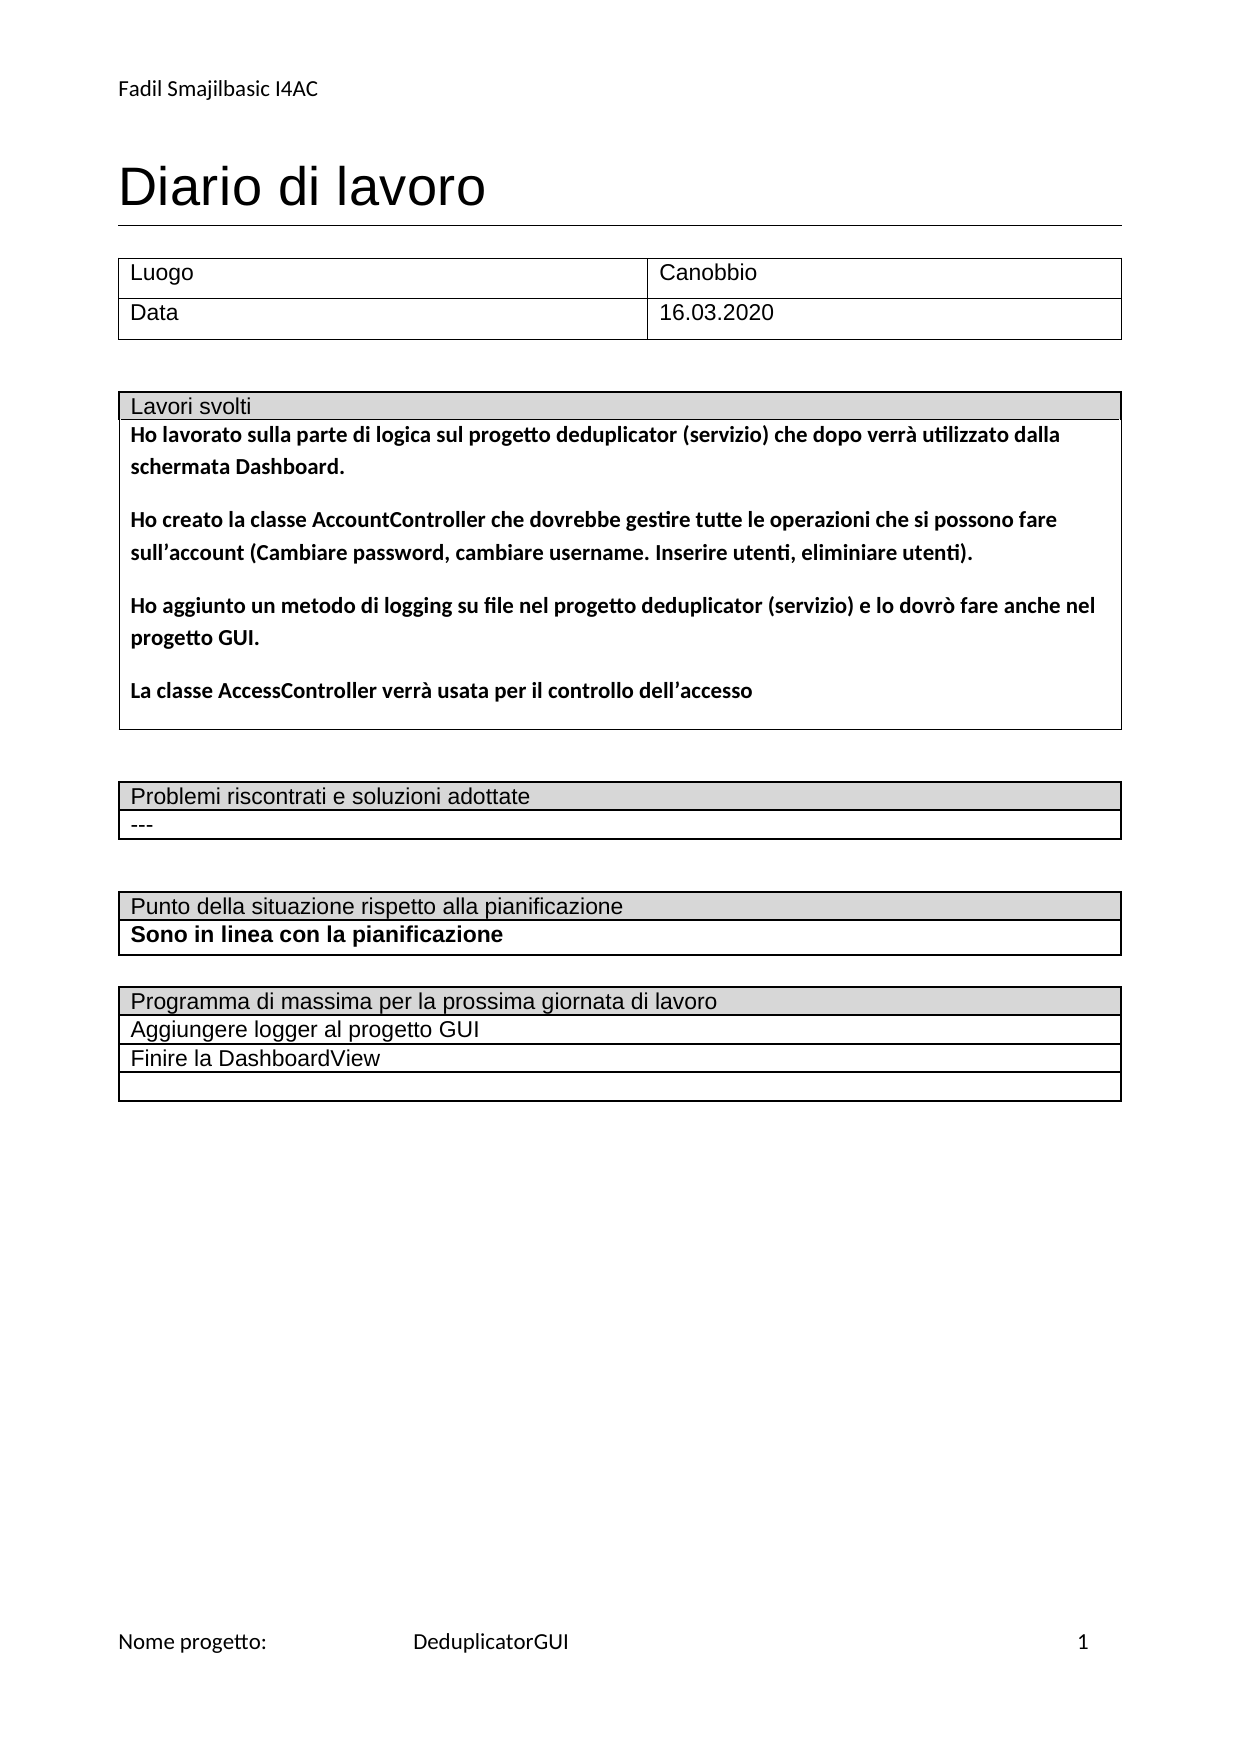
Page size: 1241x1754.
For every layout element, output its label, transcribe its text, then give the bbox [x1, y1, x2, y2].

table_cell Aggiungere logger al progetto GUI [120, 1016, 1120, 1043]
table_header Programma di massima per la prossima giornata di lavoro [120, 988, 1120, 1014]
table_cell Data [119, 299, 647, 339]
title Diario di lavoro [118, 155, 1122, 225]
table_cell [120, 1073, 1120, 1100]
table_header Punto della situazione rispetto alla pianificazione [120, 893, 1120, 919]
table_cell Sono in linea con la pianificazione [120, 921, 1120, 954]
table_cell Finire la DashboardView [120, 1045, 1120, 1071]
table_cell Ho lavorato sulla parte di logica sul progetto deduplicator (servizio) che dopo verrà utilizzato dalla schermata Dashboard. Ho creato la classe AccountController che dovrebbe gestire tutte le operazioni che si possono fare sull’account (Cambiare password, cambiare username. Inserire utenti, eliminiare utenti). Ho aggiunto un metodo di logging su file nel progetto deduplicator (servizio) e lo dovrò fare anche nel progetto GUI. La classe AccessController verrà usata per il controllo dell’accesso [120, 419, 1121, 729]
table_header Lavori svolti [120, 393, 1120, 419]
table_cell --- [120, 811, 1120, 838]
table_header Problemi riscontrati e soluzioni adottate [120, 783, 1120, 809]
table_header Canobbio [648, 259, 1121, 298]
table_header Luogo [119, 259, 647, 298]
table_cell 16.03.2020 [648, 299, 1121, 339]
